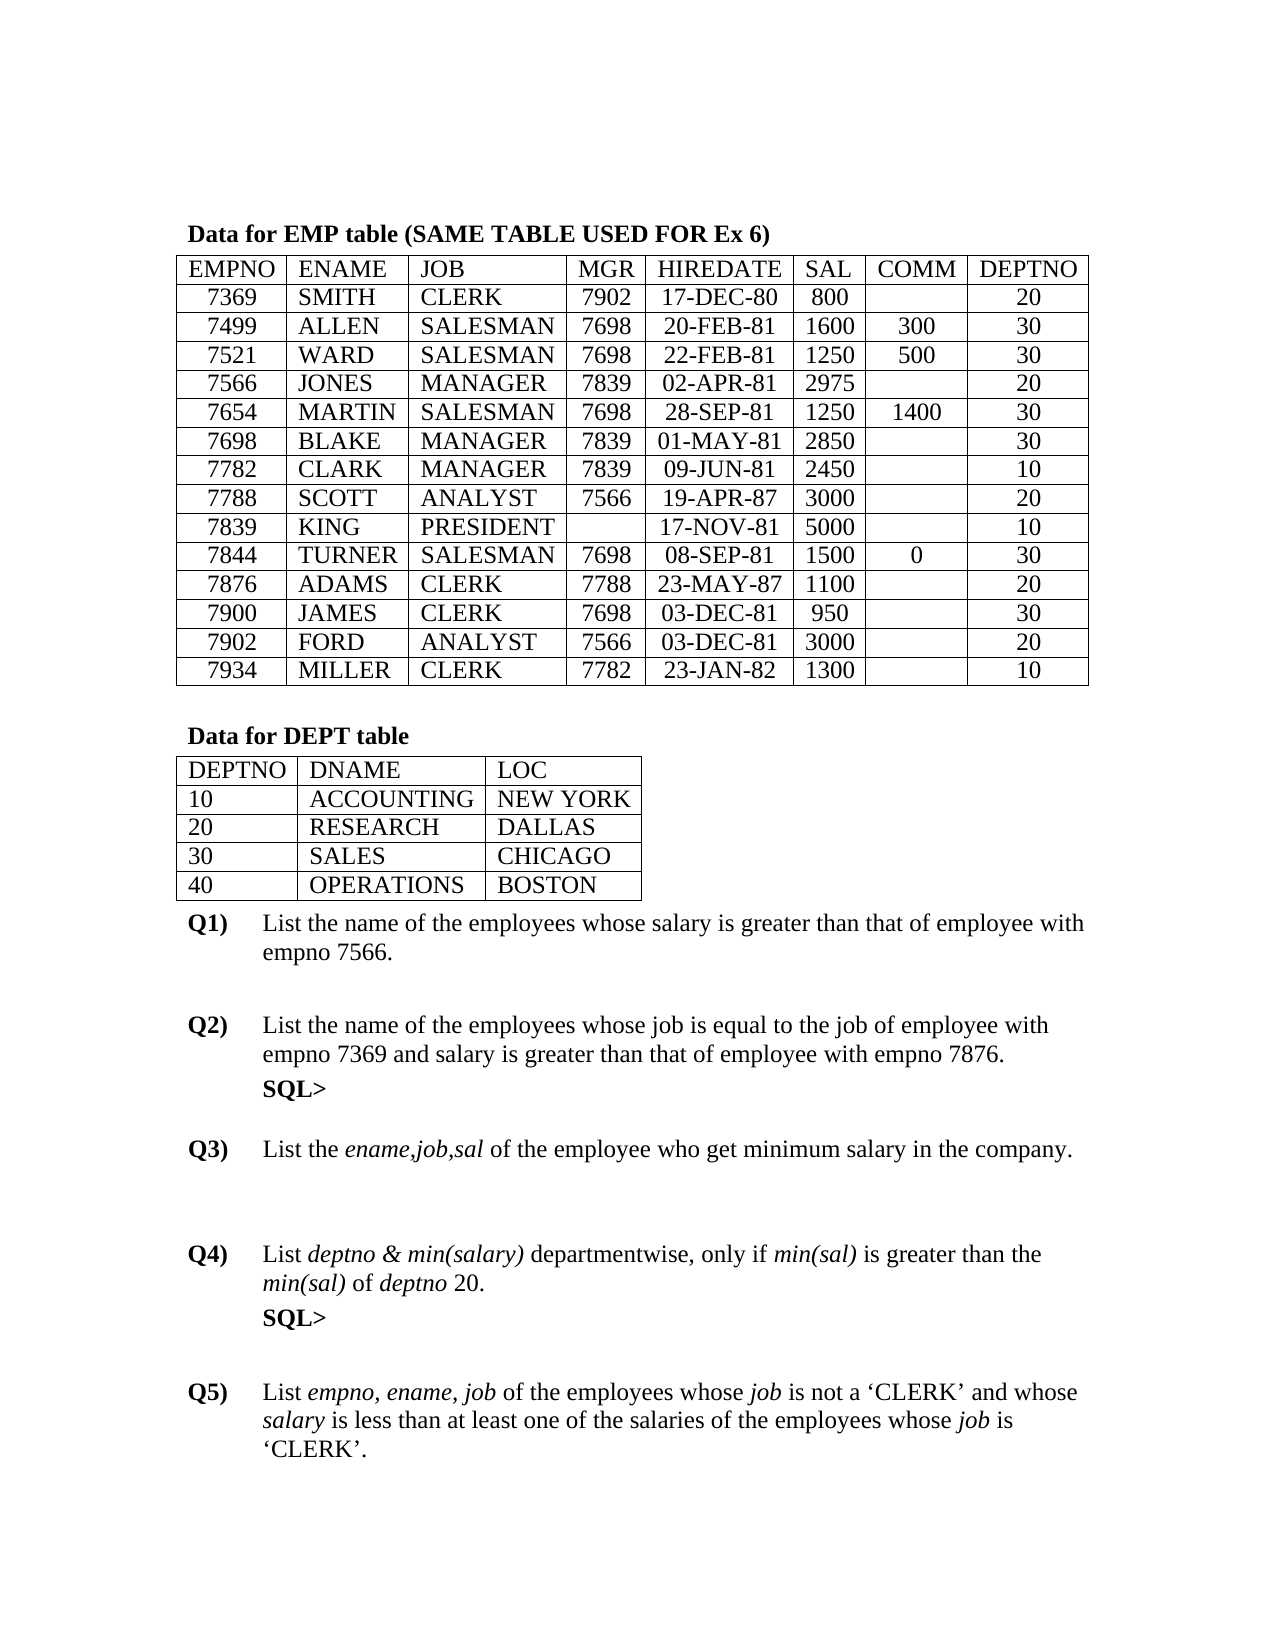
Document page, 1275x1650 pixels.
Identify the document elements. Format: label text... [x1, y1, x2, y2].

table_cell 7782 [177, 456, 286, 484]
table_header EMPNO [177, 256, 286, 283]
table_cell 20 [177, 815, 297, 842]
text Q5) List empno, ename, job of the employees whose job is not a ‘CLERK’ and whose salary is less than at least one of the salaries of the employees whose job is ‘CLERK’. [187, 1377, 1078, 1463]
table_cell 7698 [567, 313, 645, 341]
table_cell 7839 [177, 514, 286, 542]
table_cell RESEARCH [298, 815, 485, 842]
table_cell [866, 600, 967, 628]
table_cell SALESMAN [409, 543, 566, 570]
table_header DEPTNO [968, 256, 1088, 283]
table_cell 5000 [794, 514, 865, 542]
table_cell 10 [177, 786, 297, 813]
table_cell [866, 428, 967, 455]
table_cell 17-NOV-81 [646, 514, 793, 542]
table_cell NEW YORK [486, 786, 641, 813]
table_cell 7839 [567, 428, 645, 455]
table_cell 03-DEC-81 [646, 600, 793, 628]
table_cell 30 [968, 600, 1088, 628]
table_cell CHICAGO [486, 843, 641, 871]
table_cell [866, 629, 967, 657]
table_cell 20 [968, 629, 1088, 657]
table_cell SCOTT [287, 485, 408, 513]
table_header DEPTNO [177, 757, 297, 785]
table_cell 23-JAN-82 [646, 658, 793, 685]
subtitle Data for EMP table (SAME TABLE USED FOR Ex 6) [187, 219, 1275, 248]
table_header HIREDATE [646, 256, 793, 283]
table_cell MARTIN [287, 399, 408, 427]
table_cell ACCOUNTING [298, 786, 485, 813]
table_cell 22-FEB-81 [646, 342, 793, 369]
table_cell [866, 658, 967, 685]
table_cell 3000 [794, 629, 865, 657]
table_cell ADAMS [287, 571, 408, 599]
table_cell [866, 371, 967, 398]
table_header LOC [486, 757, 641, 785]
table_cell ANALYST [409, 629, 566, 657]
table_cell DALLAS [486, 815, 641, 842]
table_cell PRESIDENT [409, 514, 566, 542]
text Q2) List the name of the employees whose job is equal to the job of employee with empno 7369 and salary is greater than that of employee with empno 7876. [187, 1010, 1050, 1068]
table_cell SALES [298, 843, 485, 871]
table_cell JONES [287, 371, 408, 398]
table_cell 7902 [177, 629, 286, 657]
table_cell [866, 285, 967, 312]
table_cell 7876 [177, 571, 286, 599]
table_cell 7521 [177, 342, 286, 369]
table_cell 7788 [177, 485, 286, 513]
table_cell SALESMAN [409, 313, 566, 341]
table_cell 1300 [794, 658, 865, 685]
table_cell 7788 [567, 571, 645, 599]
table_cell 10 [968, 456, 1088, 484]
text Q4) List deptno & min(salary) departmentwise, only if min(sal) is greater than the [187, 1239, 1239, 1268]
table_header SAL [794, 256, 865, 283]
table_cell 2975 [794, 371, 865, 398]
table_cell [866, 485, 967, 513]
table_header JOB [409, 256, 566, 283]
table_cell 02-APR-81 [646, 371, 793, 398]
table_cell BLAKE [287, 428, 408, 455]
table_cell 950 [794, 600, 865, 628]
table_cell 30 [968, 342, 1088, 369]
table_cell 30 [968, 313, 1088, 341]
table_cell JAMES [287, 600, 408, 628]
table_cell 10 [968, 658, 1088, 685]
text SQL> [262, 1303, 1239, 1332]
table_cell 17-DEC-80 [646, 285, 793, 312]
table_cell CLERK [409, 285, 566, 312]
table_cell 28-SEP-81 [646, 399, 793, 427]
table_header DNAME [298, 757, 485, 785]
table_cell 7839 [567, 456, 645, 484]
table_cell OPERATIONS [298, 872, 485, 900]
table_cell 1250 [794, 399, 865, 427]
table_cell 30 [968, 399, 1088, 427]
table_cell 7844 [177, 543, 286, 570]
table_cell 20 [968, 571, 1088, 599]
table_cell 7698 [567, 342, 645, 369]
table_cell 500 [866, 342, 967, 369]
table_cell CLERK [409, 600, 566, 628]
table_cell BOSTON [486, 872, 641, 900]
table_cell WARD [287, 342, 408, 369]
table_cell 7499 [177, 313, 286, 341]
table_cell 23-MAY-87 [646, 571, 793, 599]
table_cell 1500 [794, 543, 865, 570]
table_cell 20 [968, 485, 1088, 513]
text Data for DEPT table [187, 721, 1239, 750]
table_cell 7839 [567, 371, 645, 398]
table_cell MANAGER [409, 428, 566, 455]
text Q3) List the ename,job,sal of the employee who get minimum salary in the company. [39, 1134, 1221, 1163]
table_cell 7900 [177, 600, 286, 628]
table_cell 7654 [177, 399, 286, 427]
table_cell SMITH [287, 285, 408, 312]
table_cell 30 [968, 428, 1088, 455]
table_cell 3000 [794, 485, 865, 513]
table_cell 7934 [177, 658, 286, 685]
table_cell CLARK [287, 456, 408, 484]
table_cell ANALYST [409, 485, 566, 513]
table_cell SALESMAN [409, 342, 566, 369]
table_cell KING [287, 514, 408, 542]
table_cell 10 [968, 514, 1088, 542]
table_cell 7698 [567, 600, 645, 628]
table_cell MANAGER [409, 456, 566, 484]
table_cell 2450 [794, 456, 865, 484]
table_cell [567, 514, 645, 542]
table_cell 7369 [177, 285, 286, 312]
table_cell FORD [287, 629, 408, 657]
table_cell 1400 [866, 399, 967, 427]
table_cell 40 [177, 872, 297, 900]
table_cell 7566 [567, 485, 645, 513]
table_cell 30 [177, 843, 297, 871]
table_cell [866, 456, 967, 484]
table_cell 300 [866, 313, 967, 341]
table_cell 1600 [794, 313, 865, 341]
table_cell [866, 571, 967, 599]
table_cell 7782 [567, 658, 645, 685]
table_cell 0 [866, 543, 967, 570]
table_cell 20 [968, 285, 1088, 312]
table_cell 1250 [794, 342, 865, 369]
table_cell [866, 514, 967, 542]
table_header MGR [567, 256, 645, 283]
table_header COMM [866, 256, 967, 283]
table_cell 7698 [567, 399, 645, 427]
table_cell 03-DEC-81 [646, 629, 793, 657]
table_cell 7566 [567, 629, 645, 657]
text Q1) List the name of the employees whose salary is greater than that of employee with empno 7566. [187, 908, 1085, 966]
text min(sal) of deptno 20. [262, 1268, 1239, 1297]
table_cell CLERK [409, 658, 566, 685]
table_cell 1100 [794, 571, 865, 599]
subtitle SQL> [262, 1074, 1239, 1103]
table_cell 08-SEP-81 [646, 543, 793, 570]
table_cell 01-MAY-81 [646, 428, 793, 455]
table_cell MANAGER [409, 371, 566, 398]
table_cell 7698 [567, 543, 645, 570]
table_cell SALESMAN [409, 399, 566, 427]
table_cell 30 [968, 543, 1088, 570]
table_cell 7902 [567, 285, 645, 312]
table_cell 09-JUN-81 [646, 456, 793, 484]
table_cell CLERK [409, 571, 566, 599]
table_cell 2850 [794, 428, 865, 455]
table_cell 7698 [177, 428, 286, 455]
table_cell TURNER [287, 543, 408, 570]
table_cell 19-APR-87 [646, 485, 793, 513]
table_cell ALLEN [287, 313, 408, 341]
table_cell 7566 [177, 371, 286, 398]
table_cell 800 [794, 285, 865, 312]
table_cell 20-FEB-81 [646, 313, 793, 341]
table_header ENAME [287, 256, 408, 283]
table_cell MILLER [287, 658, 408, 685]
table_cell 20 [968, 371, 1088, 398]
